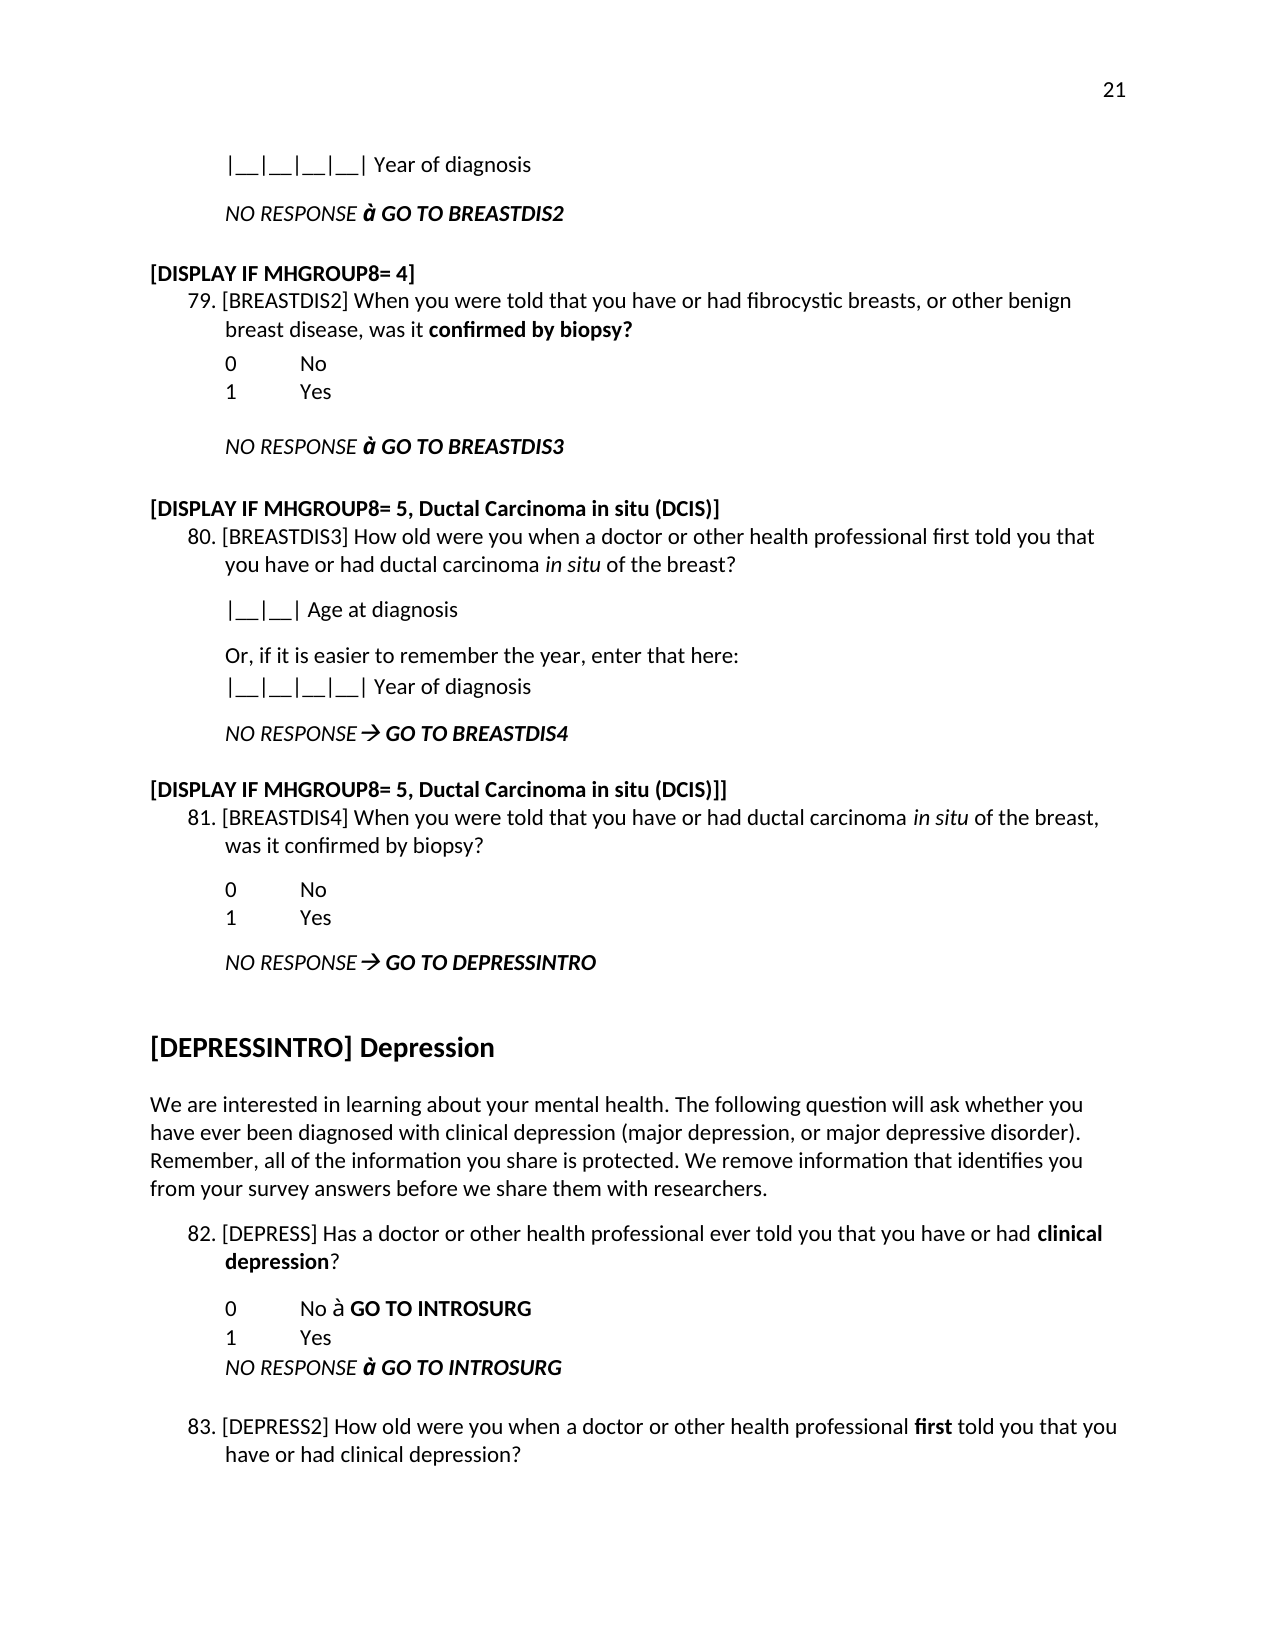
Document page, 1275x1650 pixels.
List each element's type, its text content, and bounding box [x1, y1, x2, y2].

text 0 No à GO TO INTROSURG [225, 1291, 1125, 1323]
list [BREASTDIS3] How old were you when a doctor or other health professional first told you that you have or had ductal carcinoma in situ of the breast? [187, 522, 1125, 578]
text 1 Yes [225, 1323, 1125, 1351]
text NO RESPONSE GO TO BREASTDIS4 [150, 719, 1125, 747]
text |__|__| Age at diagnosis [225, 595, 1125, 623]
text NO RESPONSE à GO TO BREASTDIS3 [225, 430, 1125, 461]
text [DISPLAY IF MHGROUP8= 4] [150, 259, 1125, 287]
text |__|__|__|__| Year of diagnosis [225, 672, 1125, 700]
text 0 No [225, 875, 1125, 903]
text 1 Yes [225, 377, 1125, 405]
text [DISPLAY IF MHGROUP8= 5, Ductal Carcinoma in situ (DCIS)]] [150, 775, 1125, 803]
list [BREASTDIS2] When you were told that you have or had fibrocystic breasts, or other benign breast disease, was it confirmed by biopsy? [187, 287, 1125, 343]
list [DEPRESS] Has a doctor or other health professional ever told you that you have or had clinical depression? [187, 1219, 1125, 1275]
text NO RESPONSE à GO TO BREASTDIS2 [150, 197, 1125, 228]
text 0 No [225, 349, 1125, 377]
list [BREASTDIS4] When you were told that you have or had ductal carcinoma in situ of the breast, was it confirmed by biopsy? [187, 803, 1125, 859]
text [DISPLAY IF MHGROUP8= 5, Ductal Carcinoma in situ (DCIS)] [150, 494, 1125, 522]
text NO RESPONSE à GO TO INTROSURG [150, 1351, 1125, 1382]
text 1 Yes [225, 903, 1125, 931]
text We are interested in learning about your mental health. The following question will ask whether you have ever been diagnosed with clinical depression (major depression, or major depressive disorder). Remember, all of the information you share is protected. We remove information that identifies you from your survey answers before we share them with researchers. [150, 1090, 1125, 1202]
list [DEPRESS2] How old were you when a doctor or other health professional first told you that you have or had clinical depression? [187, 1412, 1125, 1468]
subtitle [DEPRESSINTRO] Depression [150, 1029, 1125, 1065]
text |__|__|__|__| Year of diagnosis [225, 150, 1125, 178]
text Or, if it is easier to remember the year, enter that here: [225, 642, 1125, 669]
text NO RESPONSE GO TO DEPRESSINTRO [225, 948, 1125, 976]
